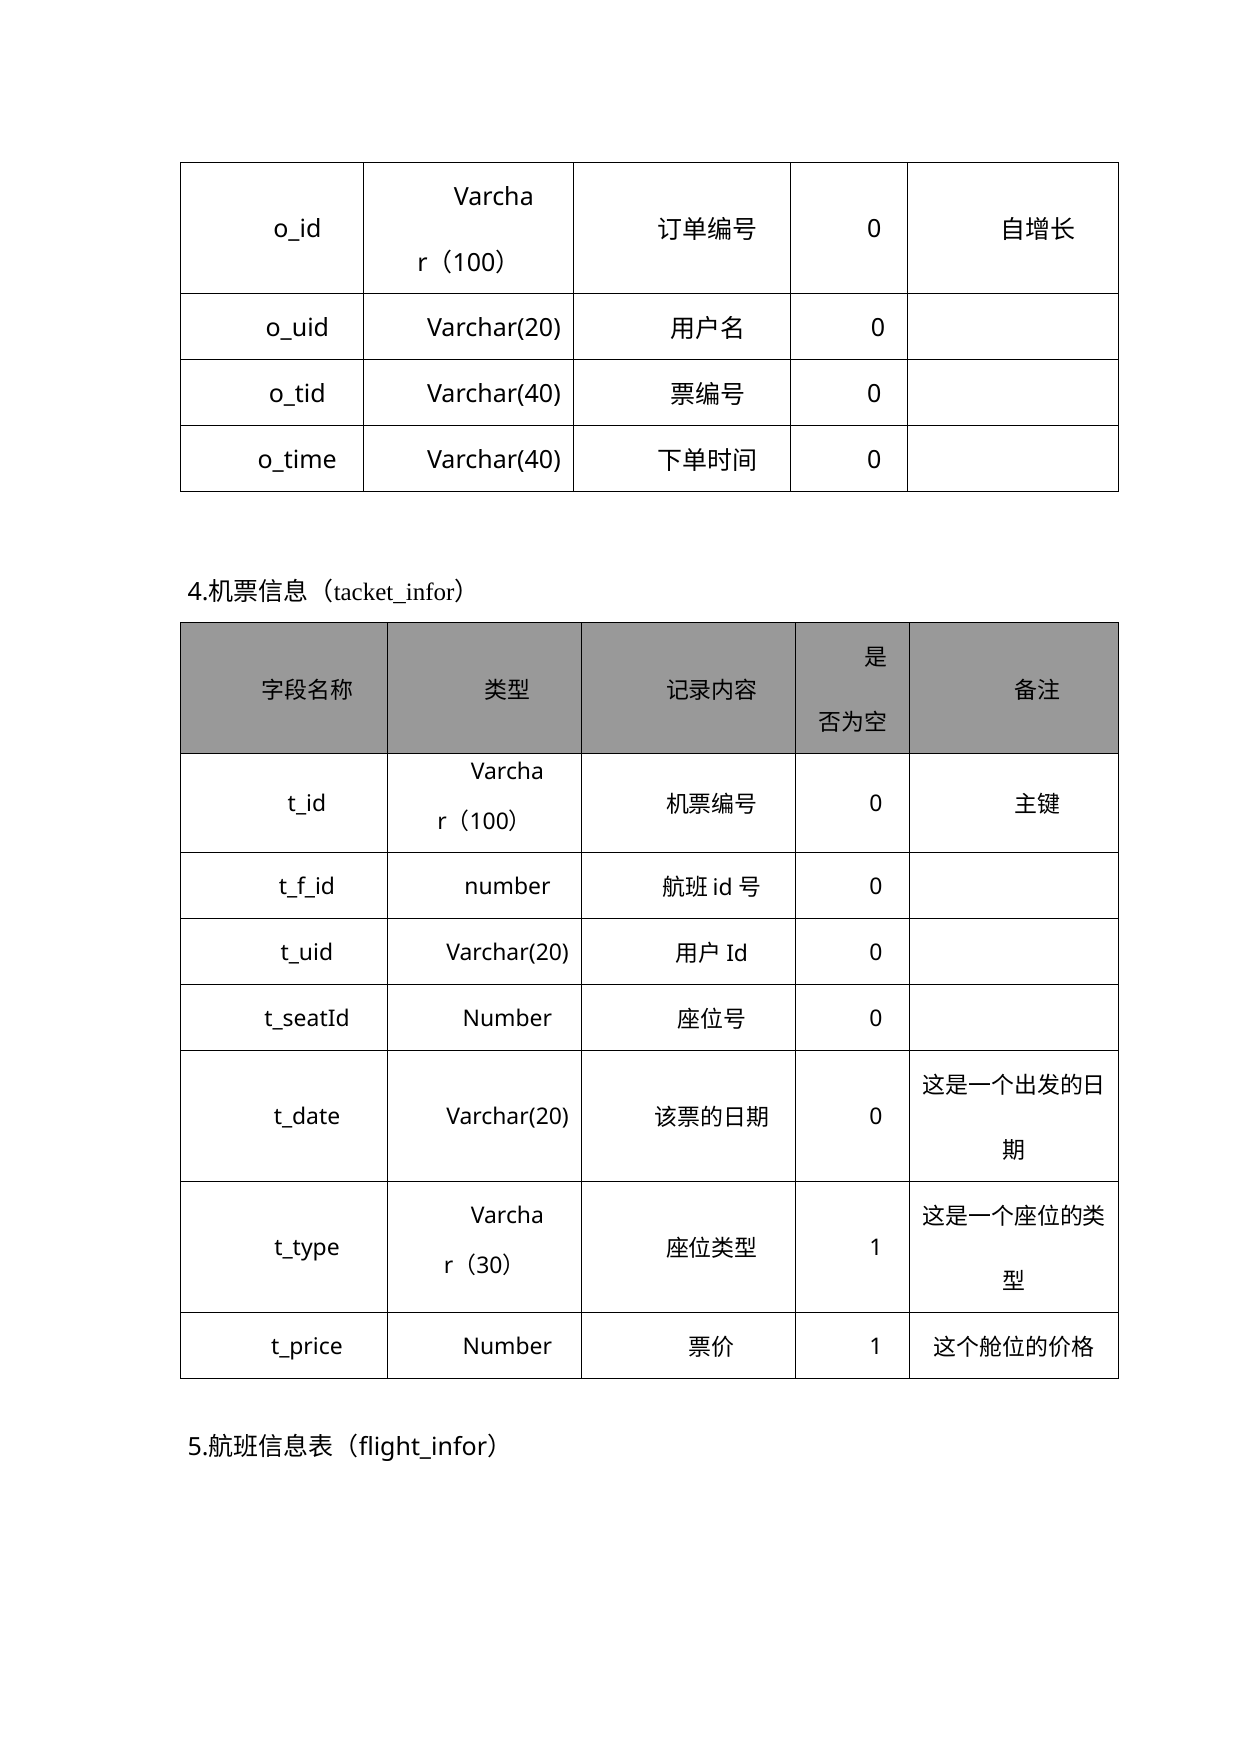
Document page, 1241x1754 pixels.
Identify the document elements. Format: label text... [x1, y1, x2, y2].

table_cell 这个舱位的价格 [910, 1313, 1118, 1378]
table_cell Varchar(40) [364, 360, 573, 425]
table_cell t_type [181, 1182, 387, 1312]
table_cell 0 [796, 919, 909, 984]
table_cell Varchar(20) [388, 1051, 581, 1181]
table_cell [910, 853, 1118, 918]
table_cell number [388, 853, 581, 918]
table_cell 主键 [910, 754, 1118, 852]
table_cell 0 [791, 360, 907, 425]
table_cell Varchar(20) [364, 294, 573, 359]
table_cell t_f_id [181, 853, 387, 918]
table_cell [908, 294, 1118, 359]
table_cell Varchar(40) [364, 426, 573, 491]
table_cell Varchar(20) [388, 919, 581, 984]
list 4.机票信息（tacket_infor） [187, 557, 1053, 622]
table_cell Number [388, 1313, 581, 1378]
table_cell 下单时间 [574, 426, 790, 491]
table_cell [910, 919, 1118, 984]
table_cell 用户Id [582, 919, 795, 984]
table_cell 0 [791, 426, 907, 491]
table_cell o_time [181, 426, 363, 491]
table_header 类型 [388, 623, 581, 753]
table_cell Varchar（30） [388, 1182, 581, 1312]
table_header 备注 [910, 623, 1118, 753]
table_cell Varchar（100） [364, 163, 573, 293]
table_cell 0 [796, 1051, 909, 1181]
table_cell o_tid [181, 360, 363, 425]
table_header 记录内容 [582, 623, 795, 753]
table_cell [908, 360, 1118, 425]
table_cell 0 [791, 294, 907, 359]
table_cell [908, 426, 1118, 491]
table_cell 1 [796, 1313, 909, 1378]
table_cell 用户名 [574, 294, 790, 359]
list 5.航班信息表（flight_infor） [187, 1412, 1053, 1477]
table_cell 订单编号 [574, 163, 790, 293]
table_cell 0 [796, 754, 909, 852]
table_cell 航班id 号 [582, 853, 795, 918]
table_cell t_price [181, 1313, 387, 1378]
table_cell 0 [791, 163, 907, 293]
table_cell [910, 985, 1118, 1050]
table_cell 自增长 [908, 163, 1118, 293]
table_cell 座位类型 [582, 1182, 795, 1312]
table_cell 该票的日期 [582, 1051, 795, 1181]
table_cell o_uid [181, 294, 363, 359]
table_cell 座位号 [582, 985, 795, 1050]
table_cell Varchar（100） [388, 754, 581, 852]
table_header 字段名称 [181, 623, 387, 753]
table_cell 0 [796, 985, 909, 1050]
table_cell 1 [796, 1182, 909, 1312]
table_cell t_uid [181, 919, 387, 984]
table_cell 这是一个出发的日期 [910, 1051, 1118, 1181]
table_header 是否为空 [796, 623, 909, 753]
table_cell t_date [181, 1051, 387, 1181]
table_cell 这是一个座位的类型 [910, 1182, 1118, 1312]
table_cell 票编号 [574, 360, 790, 425]
table_cell 票价 [582, 1313, 795, 1378]
table_cell t_seatId [181, 985, 387, 1050]
table_cell 机票编号 [582, 754, 795, 852]
table_cell 0 [796, 853, 909, 918]
table_cell t_id [181, 754, 387, 852]
table_cell Number [388, 985, 581, 1050]
table_cell o_id [181, 163, 363, 293]
